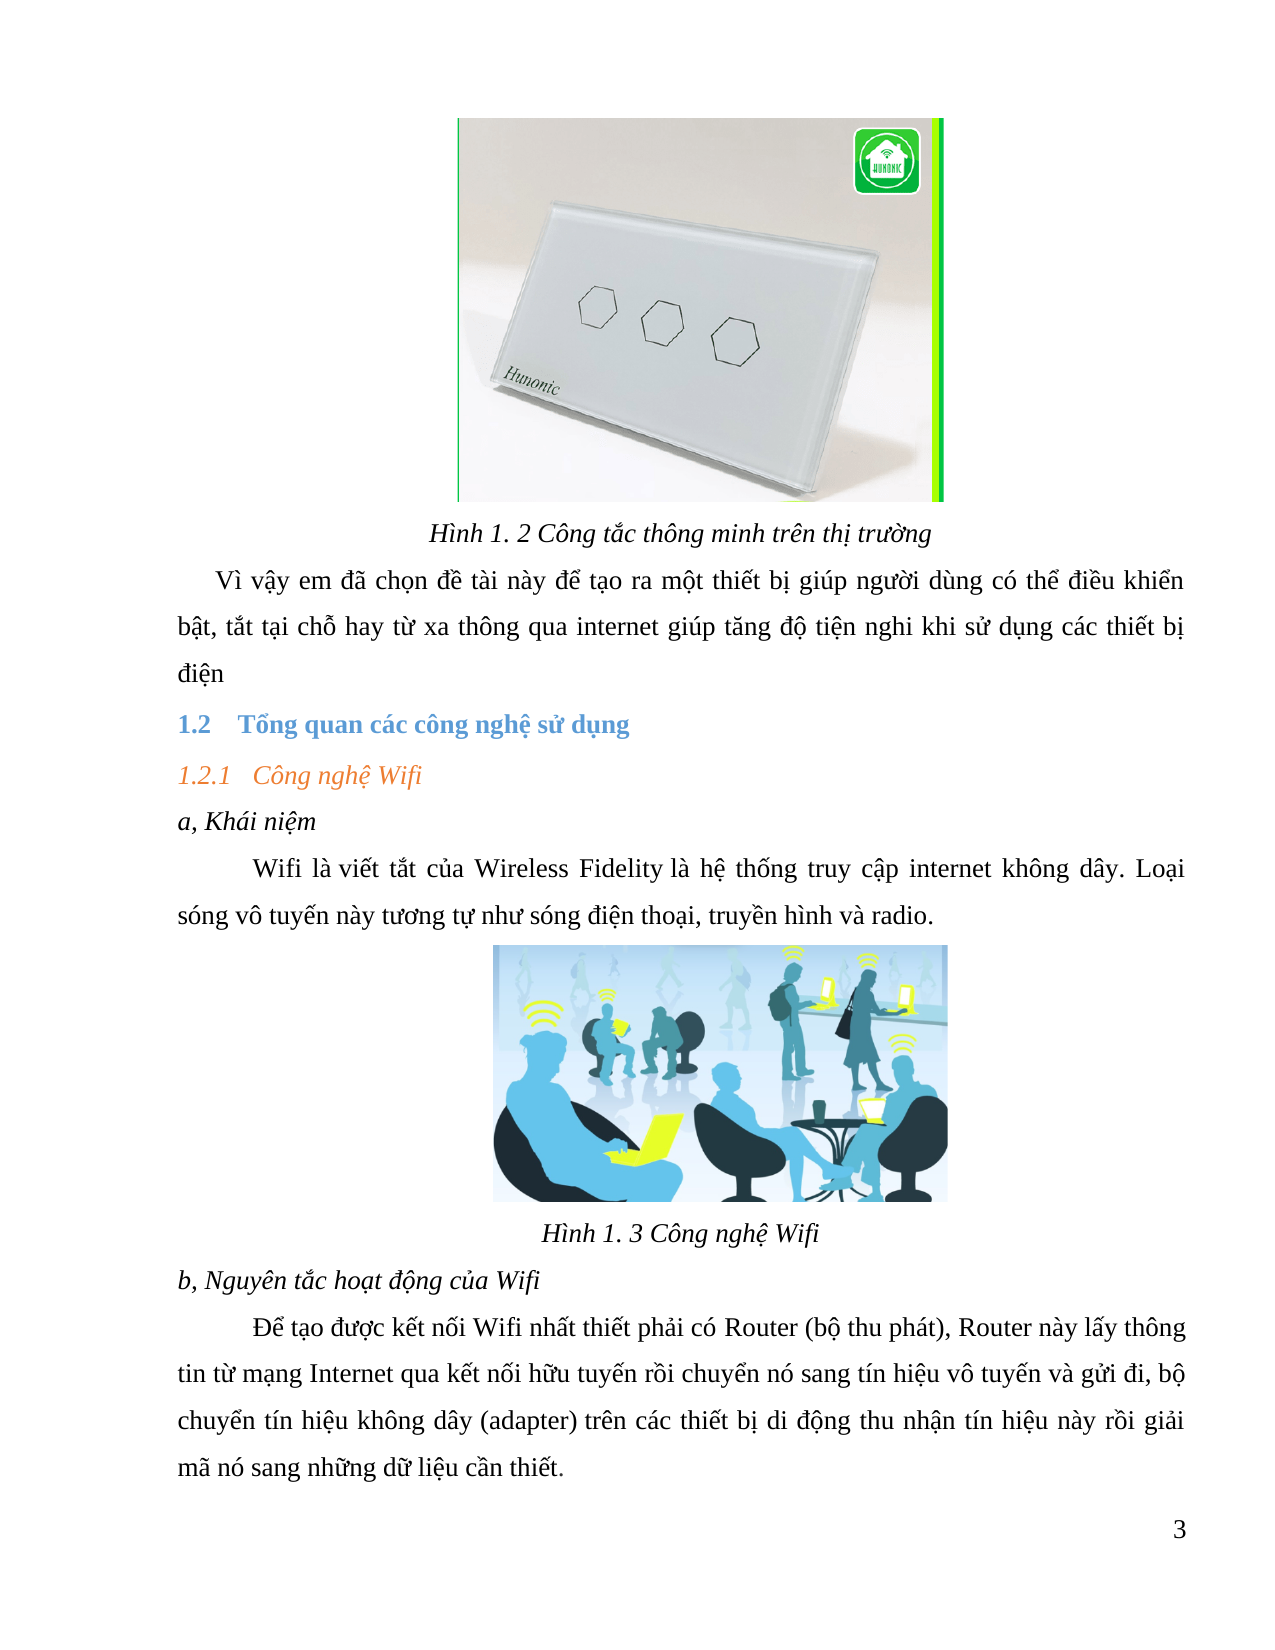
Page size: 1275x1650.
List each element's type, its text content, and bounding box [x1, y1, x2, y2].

text Vì vậy em đã chọn đề tài này để tạo ra một thiết bị giúp người dùng có thể điều khiển bật, tắt tại chỗ hay từ xa thông qua internet giúp tăng độ tiện nghi khi sử dụng các thiết bị điện [177, 564, 1186, 688]
picture [491, 945, 948, 1202]
picture [457, 118, 944, 502]
text Hình 1. 3 Công nghệ Wifi [177, 1217, 1186, 1248]
text Wifi là viết tắt của Wireless Fidelity là hệ thống truy cập internet không dây. Loại sóng vô tuyến này tương tự như sóng điện thoại, truyền hình và radio. [177, 852, 1186, 930]
subtitle Tổng quan các công nghệ sử dụng [177, 708, 1186, 739]
text Hình 1. 2 Công tắc thông minh trên thị trường [177, 517, 1186, 548]
text b, Nguyên tắc hoạt động của Wifi [177, 1264, 1186, 1295]
text Để tạo được kết nối Wifi nhất thiết phải có Router (bộ thu phát), Router này lấy thông tin từ mạng Internet qua kết nối hữu tuyến rồi chuyển nó sang tín hiệu vô tuyến và gửi đi, bộ chuyển tín hiệu không dây (adapter) trên các thiết bị di động thu nhận tín hiệu này rồi giải mã nó sang những dữ liệu cần thiết. [177, 1311, 1186, 1482]
text a, Khái niệm [177, 806, 1186, 837]
subtitle Công nghệ Wifi [177, 759, 1186, 790]
